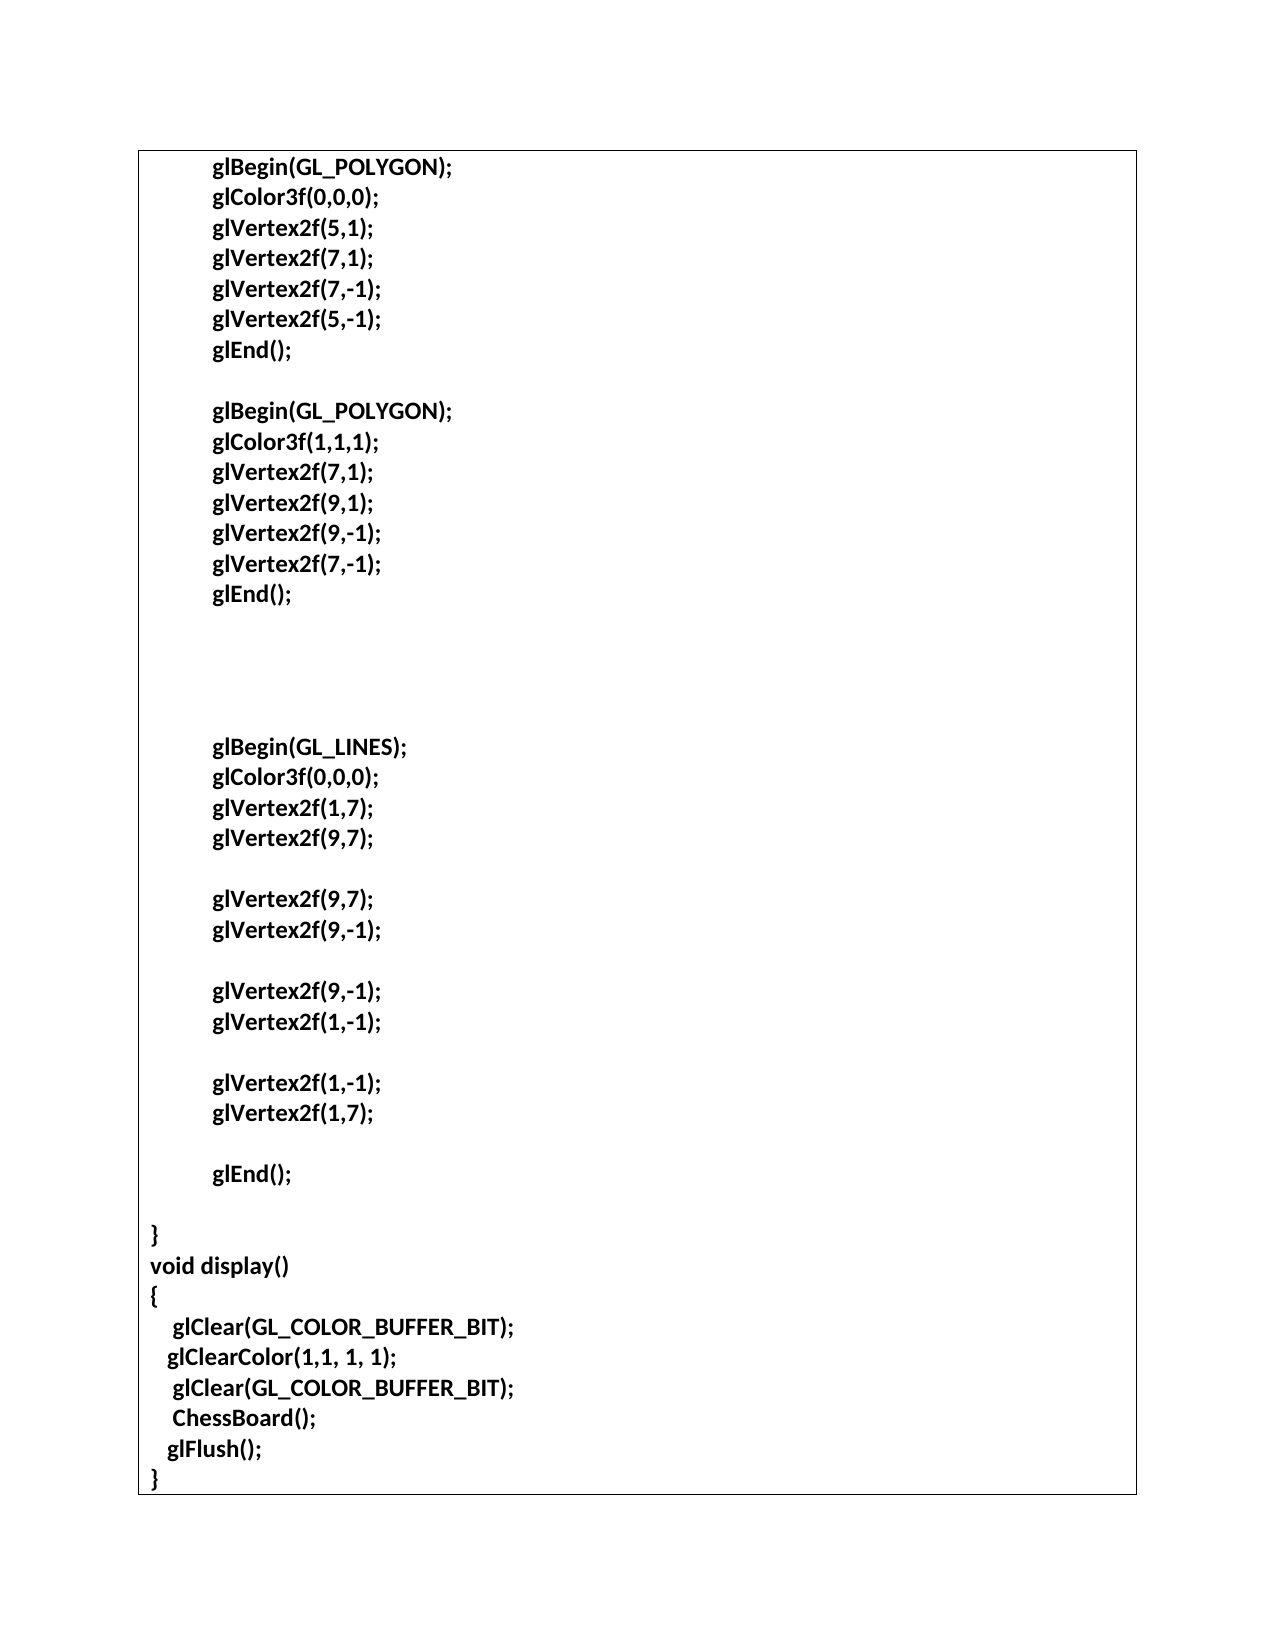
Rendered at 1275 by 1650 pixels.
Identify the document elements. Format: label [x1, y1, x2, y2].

table_cell [139, 151, 1136, 1494]
